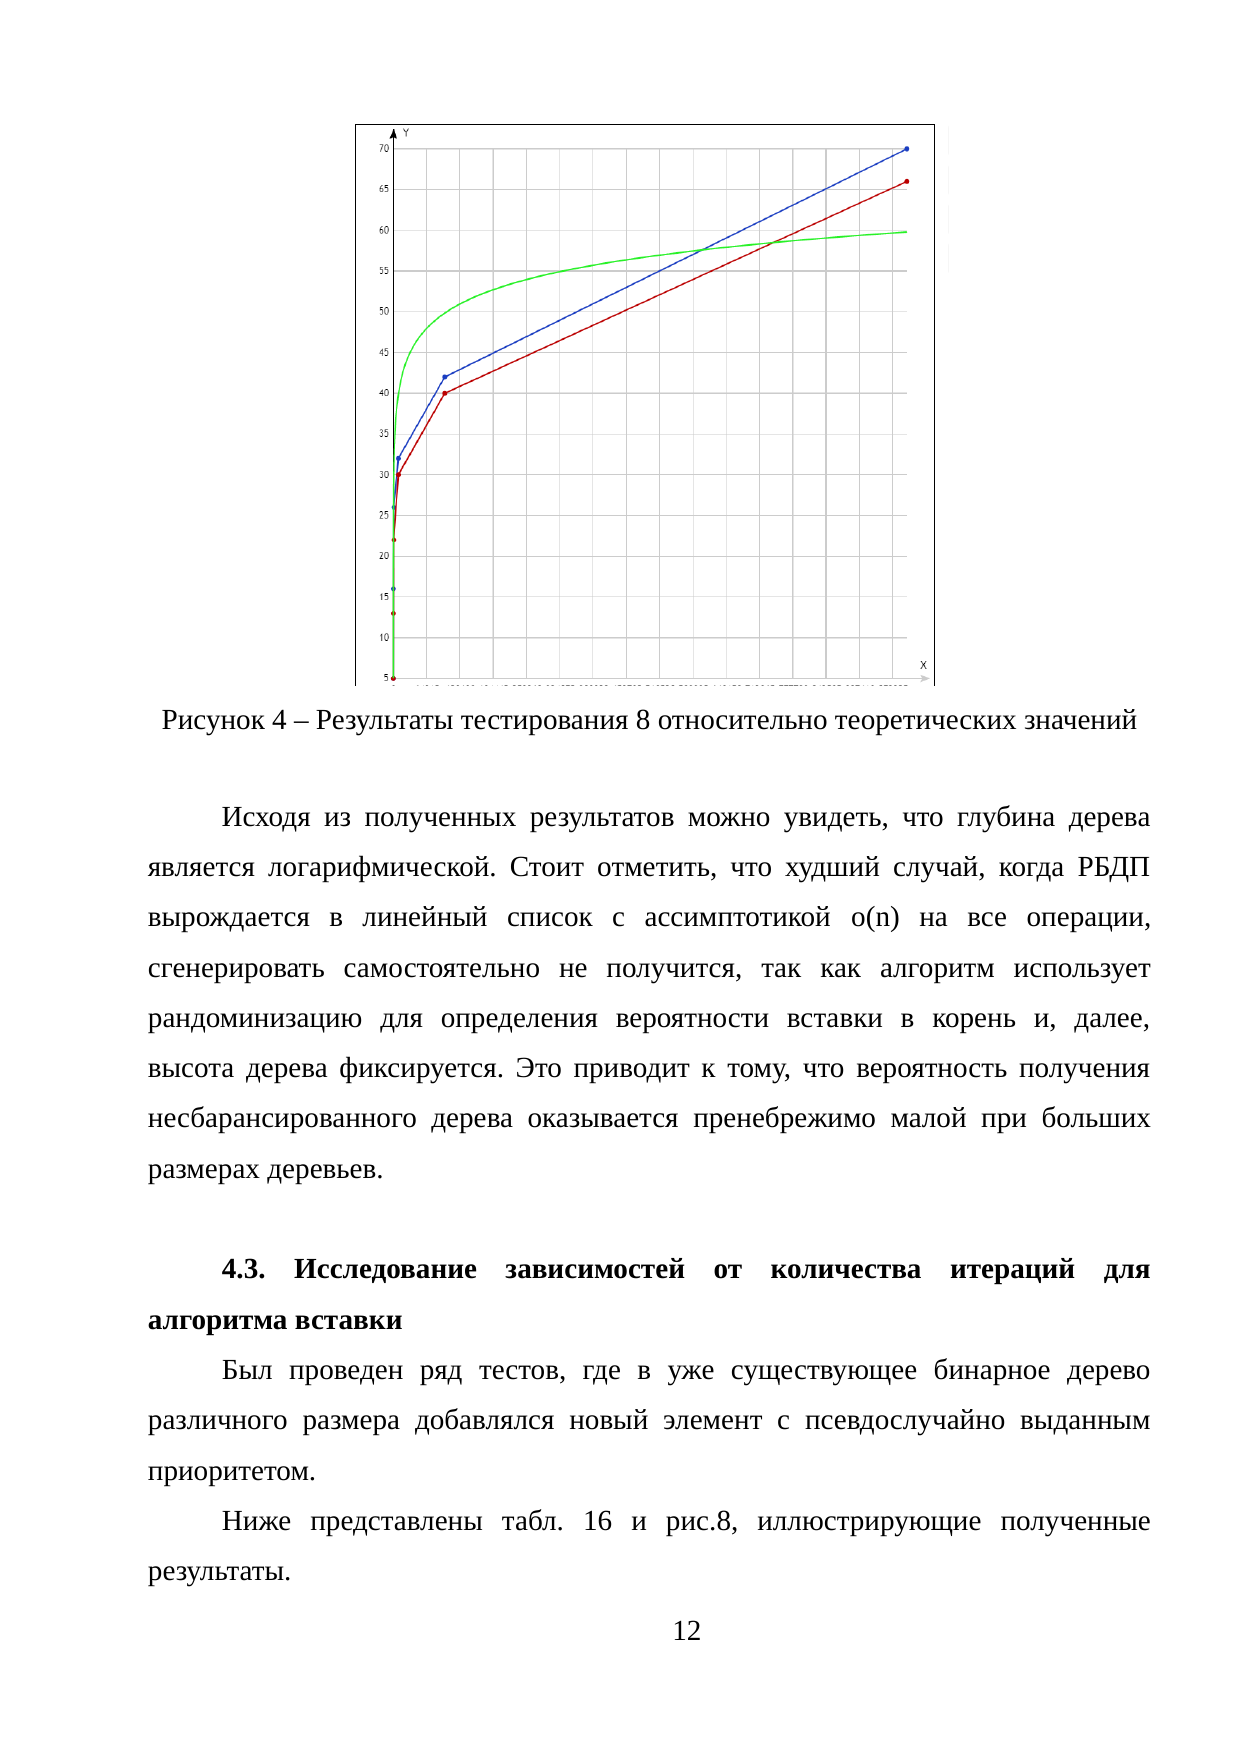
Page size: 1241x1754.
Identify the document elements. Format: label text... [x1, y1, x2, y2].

text Был проведен ряд тестов, где в уже существующее бинарное дерево различного размера добавлялся новый элемент с псевдослучайно выданным приоритетом. [148, 1352, 1152, 1486]
subtitle 4.3. Исследование зависимостей от количества итераций для алгоритма вставки [148, 1252, 1152, 1335]
text Рисунок 4 – Результаты тестирования 8 относительно теоретических значений [148, 702, 1152, 736]
text Ниже представлены табл. 16 и рис.8, иллюстрирующие полученные результаты. [148, 1503, 1152, 1587]
text Исходя из полученных результатов можно увидеть, что глубина дерева является логарифмической. Стоит отметить, что худший случай, когда РБДП вырождается в линейный список с ассимптотикой o(n) на все операции, сгенерировать самостоятельно не получится, так как алгоритм использует рандоминизацию для определения вероятности вставки в корень и, далее, высота дерева фиксируется. Это приводит к тому, что вероятность получения несбарансированного дерева оказывается пренебрежимо малой при больших размерах деревьев. [148, 799, 1152, 1184]
picture [349, 118, 949, 686]
